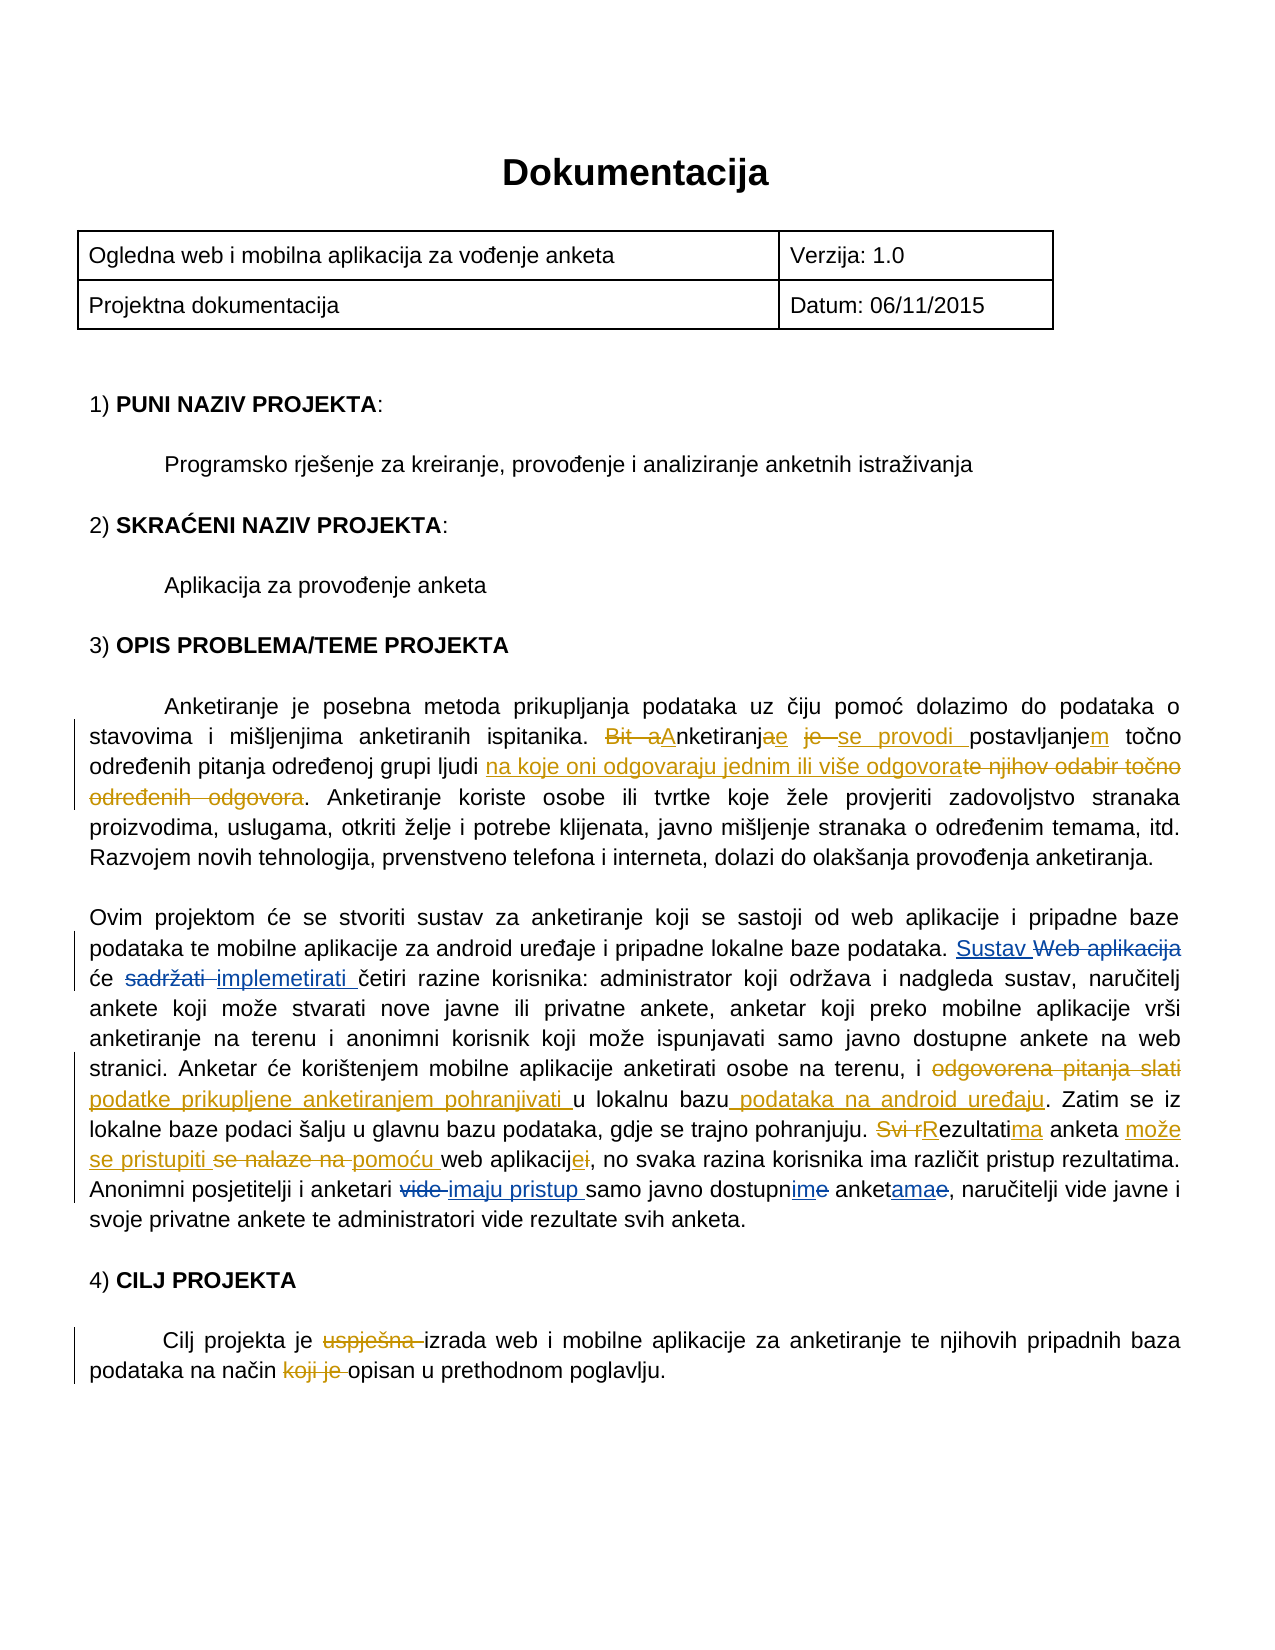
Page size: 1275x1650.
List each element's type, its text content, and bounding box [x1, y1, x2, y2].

table_cell Datum: 06/11/2015 [780, 281, 1052, 328]
text 3) OPIS PROBLEMA/TEME PROJEKTA [89, 632, 1181, 659]
text 2) SKRAĆENI NAZIV PROJEKTA: [89, 512, 1181, 538]
table_cell Projektna dokumentacija [79, 281, 778, 328]
text Programsko rješenje za kreiranje, provođenje i analiziranje anketnih istraživanja [89, 451, 1181, 478]
text Cilj projekta je izrada web i mobilne aplikacije za anketiranje te njihovih pripadnih baza podataka na način opisan u prethodnom poglavlju. [89, 1327, 1181, 1384]
text Aplikacija za provođenje anketa [89, 572, 1181, 598]
table_header Ogledna web i mobilna aplikacija za vođenje anketa [79, 232, 778, 279]
text 1) PUNI NAZIV PROJEKTA: [89, 391, 1181, 417]
text Anketiranje je posebna metoda prikupljanja podataka uz čiju pomoć dolazimo do podataka o stavovima i mišljenjima anketiranih ispitanika. nketiranj postavljanje točno određenih pitanja određenoj grupi ljudi . Anketiranje koriste osobe ili tvrtke koje žele provjeriti zadovoljstvo stranaka proizvodima, uslugama, otkriti želje i potrebe klijenata, javno mišljenje stranaka o određenim temama, itd. Razvojem novih tehnologija, prvenstveno telefona i interneta, dolazi do olakšanja provođenja anketiranja. [89, 693, 1181, 870]
table_header Verzija: 1.0 [780, 232, 1052, 279]
text 4) CILJ PROJEKTA [89, 1267, 1181, 1293]
text Dokumentacija [89, 150, 1181, 193]
text Ovim projektom će se stvoriti sustav za anketiranje koji se sastoji od web aplikacije i pripadne baze podataka te mobilne aplikacije za android uređaje i pripadne lokalne baze podataka. će četiri razine korisnika: administrator koji održava i nadgleda sustav, naručitelj ankete koji može stvarati nove javne ili privatne ankete, anketar koji preko mobilne aplikacije vrši anketiranje na terenu i anonimni korisnik koji može ispunjavati samo javno dostupne ankete na web stranici. Anketar će korištenjem mobilne aplikacije anketirati osobe na terenu, i u lokalnu bazu. Zatim se iz lokalne baze podaci šalju u glavnu bazu podataka, gdje se trajno pohranjuju. ezultati anketa web aplikacij, no svaka razina korisnika ima različit pristup rezultatima. Anonimni posjetitelji i anketari samo javno dostupn anket, naručitelji vide javne i svoje privatne ankete te administratori vide rezultate svih anketa. [89, 904, 1181, 1233]
